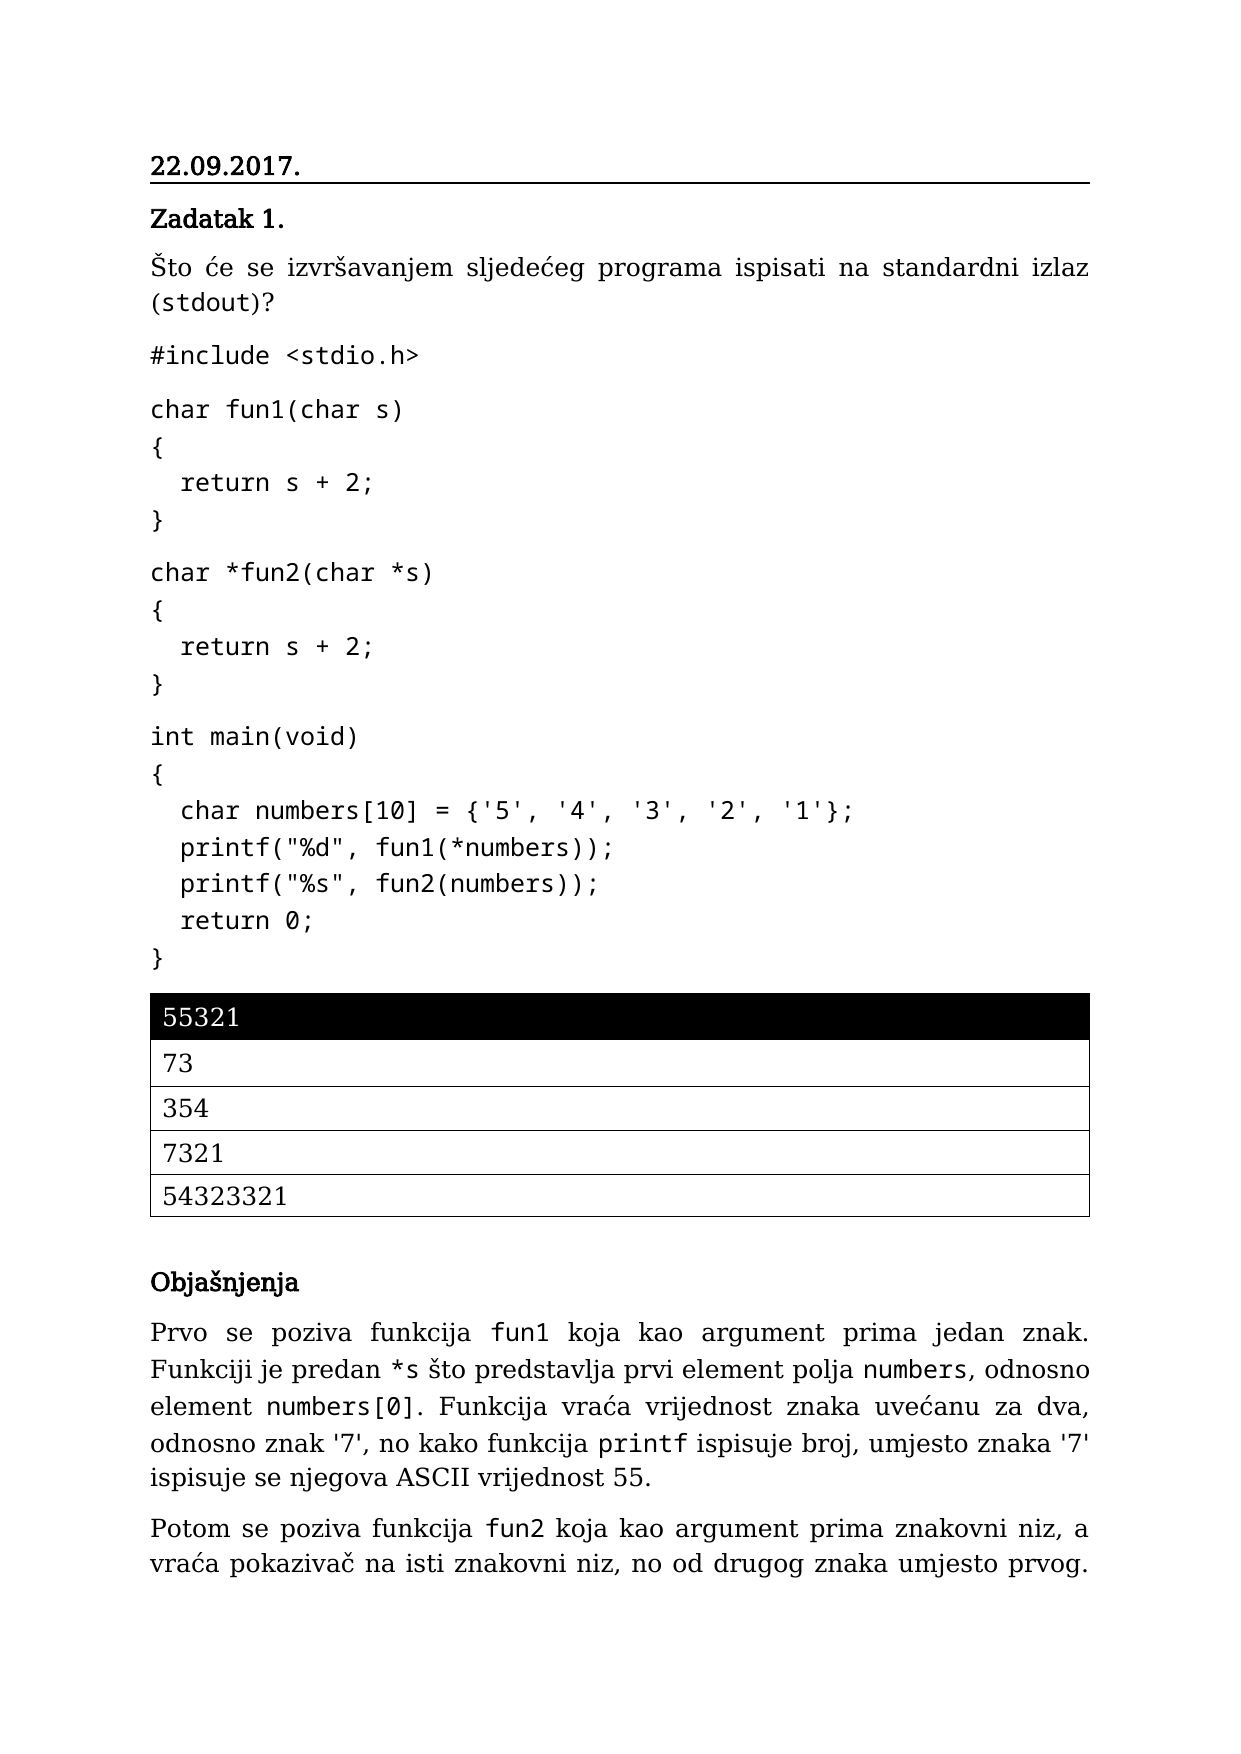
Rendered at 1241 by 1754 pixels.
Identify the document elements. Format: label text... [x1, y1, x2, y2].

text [150, 1511, 1090, 1577]
text Prvo se poziva funkcija fun1 koja kao argument prima jedan znak. Funkciji je predan *s što predstavlja prvi element polja numbers, odnosno element numbers[0]. Funkcija vraća vrijednost znaka uvećanu za dva, odnosno znak '7', no kako funkcija printf ispisuje broj, umjesto znaka '7' ispisuje se njegova ASCII vrijednost 55. [150, 1315, 1090, 1492]
text char *fun2(char *s) { return s + 2; } [150, 555, 1090, 699]
table_cell 54323321 [151, 1175, 1089, 1216]
text int main(void) { char numbers[10] = {'5', '4', '3', '2', '1'}; printf("%d", fun1(*numbers)); printf("%s", fun2(numbers)); return 0; } [150, 719, 1090, 973]
table_cell 354 [151, 1087, 1089, 1129]
text #include <stdio.h> [150, 338, 1090, 372]
text Što će se izvršavanjem sljedećeg programa ispisati na standardni izlaz (stdout)? [150, 252, 1090, 318]
text char fun1(char s) { return s + 2; } [150, 391, 1090, 536]
text Zadatak 1. [150, 203, 1090, 233]
table_cell 73 [151, 1040, 1089, 1086]
table_cell 7321 [151, 1131, 1089, 1174]
text Objašnjenja [150, 1266, 1090, 1296]
text 22.09.2017. [150, 150, 1090, 182]
table_header 55321 [151, 994, 1089, 1039]
